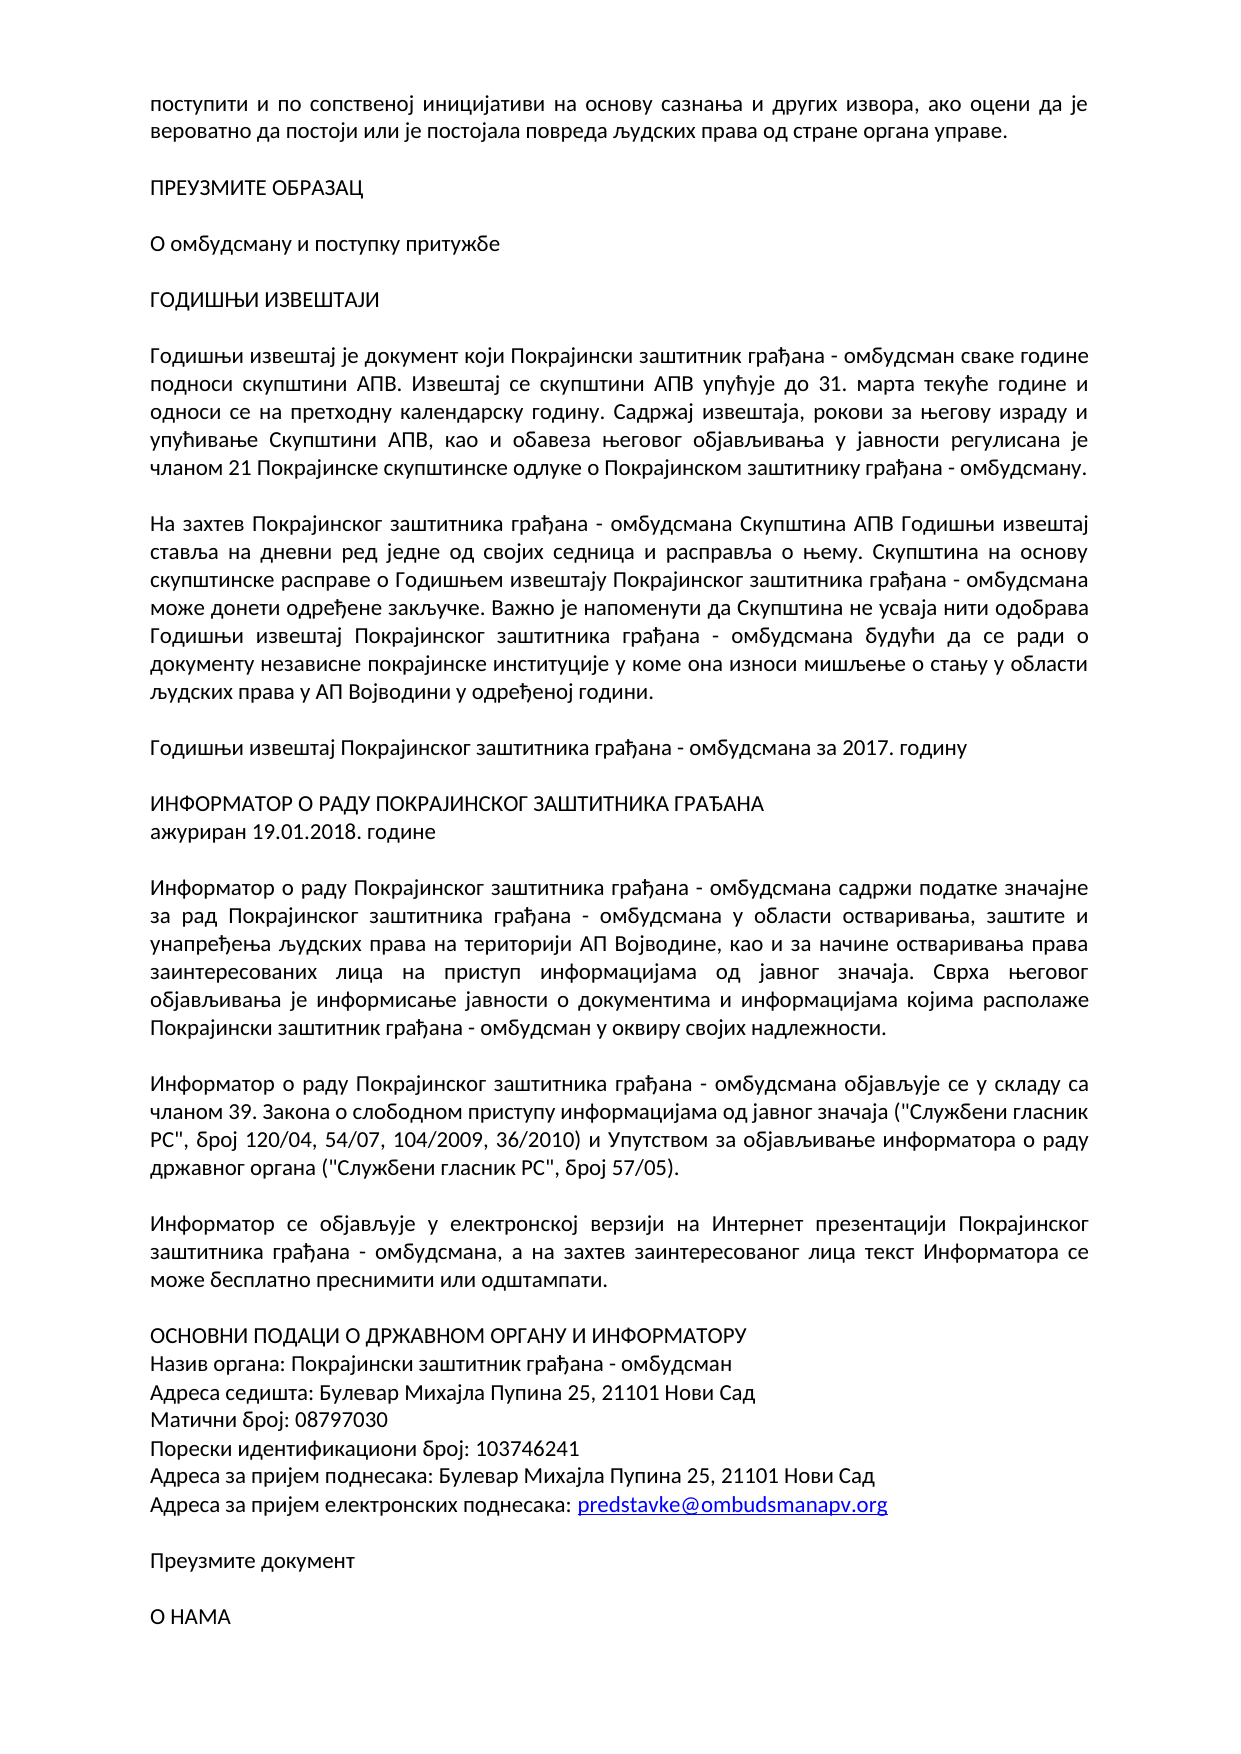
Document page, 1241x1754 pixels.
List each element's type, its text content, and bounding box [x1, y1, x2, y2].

text ажуриран 19.01.2018. године [150, 817, 1090, 845]
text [150, 89, 1090, 145]
text Адреса за пријем поднесака: Булевар Михајла Пупина 25, 21101 Нови Сад [150, 1462, 1090, 1490]
text Порески идентификациони број: 103746241 [150, 1434, 1090, 1462]
text ИНФОРМАТОР О РАДУ ПОКРАЈИНСКОГ ЗАШТИТНИКА ГРАЂАНА [150, 789, 1090, 817]
text Матични број: 08797030 [150, 1406, 1090, 1434]
text О НАМА [150, 1602, 1090, 1630]
text ГОДИШЊИ ИЗВЕШТАЈИ [150, 285, 1090, 313]
text На захтев Покрајинског заштитника грађана - омбудсмана Скупштина АПВ Годишњи извештај ставља на дневни ред једне од својих седница и расправља о њему. Скупштина на основу скупштинске расправе о Годишњем извештају Покрајинског заштитника грађана - омбудсмана може донети одређене закључке. Важно је напоменути да Скупштина не усваја нити одобрава Годишњи извештај Покрајинског заштитника грађана - омбудсмана будући да се ради о документу независне покрајинске институције у коме она износи мишљење о стању у области људских права у АП Војводини у одређеној години. [150, 509, 1090, 705]
text ОСНОВНИ ПОДАЦИ О ДРЖАВНОМ ОРГАНУ И ИНФОРМАТОРУ [150, 1322, 1090, 1349]
text Информатор о раду Покрајинског заштитника грађана - омбудсмана објављује се у складу са чланом 39. Закона о слободном приступу информацијама од јавног значаја ("Службени гласник РС", број 120/04, 54/07, 104/2009, 36/2010) и Упутством за објављивање информатора о раду државног органа ("Службени гласник РС", број 57/05). [150, 1069, 1090, 1181]
text ПРЕУЗМИТЕ ОБРАЗАЦ [150, 173, 1090, 201]
text Адреса седишта: Булевар Михајла Пупина 25, 21101 Нови Сад [150, 1378, 1090, 1406]
text О омбудсману и поступку притужбе [150, 229, 1090, 257]
text Годишњи извештај Покрајинског заштитника грађана - омбудсмана за 2017. годину [150, 733, 1090, 761]
text Назив органа: Покрајински заштитник грађана - омбудсман [150, 1349, 1090, 1378]
text Адреса за пријем електронских поднесака: predstavke@ombudsmanapv.org [150, 1490, 1090, 1518]
text Информатор се објављује у електронској верзији на Интернет презентацији Покрајинског заштитника грађана - омбудсмана, а на захтев заинтересованог лица текст Информатора се може бесплатно преснимити или одштампати. [150, 1209, 1090, 1293]
text Преузмите документ [150, 1546, 1090, 1574]
text Информатор о раду Покрајинског заштитника грађана - омбудсмана садржи податке значајне за рад Покрајинског заштитника грађана - омбудсмана у области остваривања, заштите и унапређења људских права на територији АП Војводине, као и за начине остваривања права заинтересованих лица на приступ информацијама од јавног значаја. Сврха његовог објављивања је информисање јавности о документима и информацијама којима располаже Покрајински заштитник грађана - омбудсман у оквиру својих надлежности. [150, 873, 1090, 1041]
text Годишњи извештај је документ који Покрајински заштитник грађана - омбудсман сваке године подноси скупштини АПВ. Извештај се скупштини АПВ упућује до 31. марта текуће године и односи се на претходну календарску годину. Садржај извештаја, рокови за његову израду и упућивање Скупштини АПВ, као и обавеза његовог објављивања у јавности регулисана је чланом 21 Покрајинске скупштинске одлуке о Покрајинском заштитнику грађана - омбудсману. [150, 341, 1090, 481]
